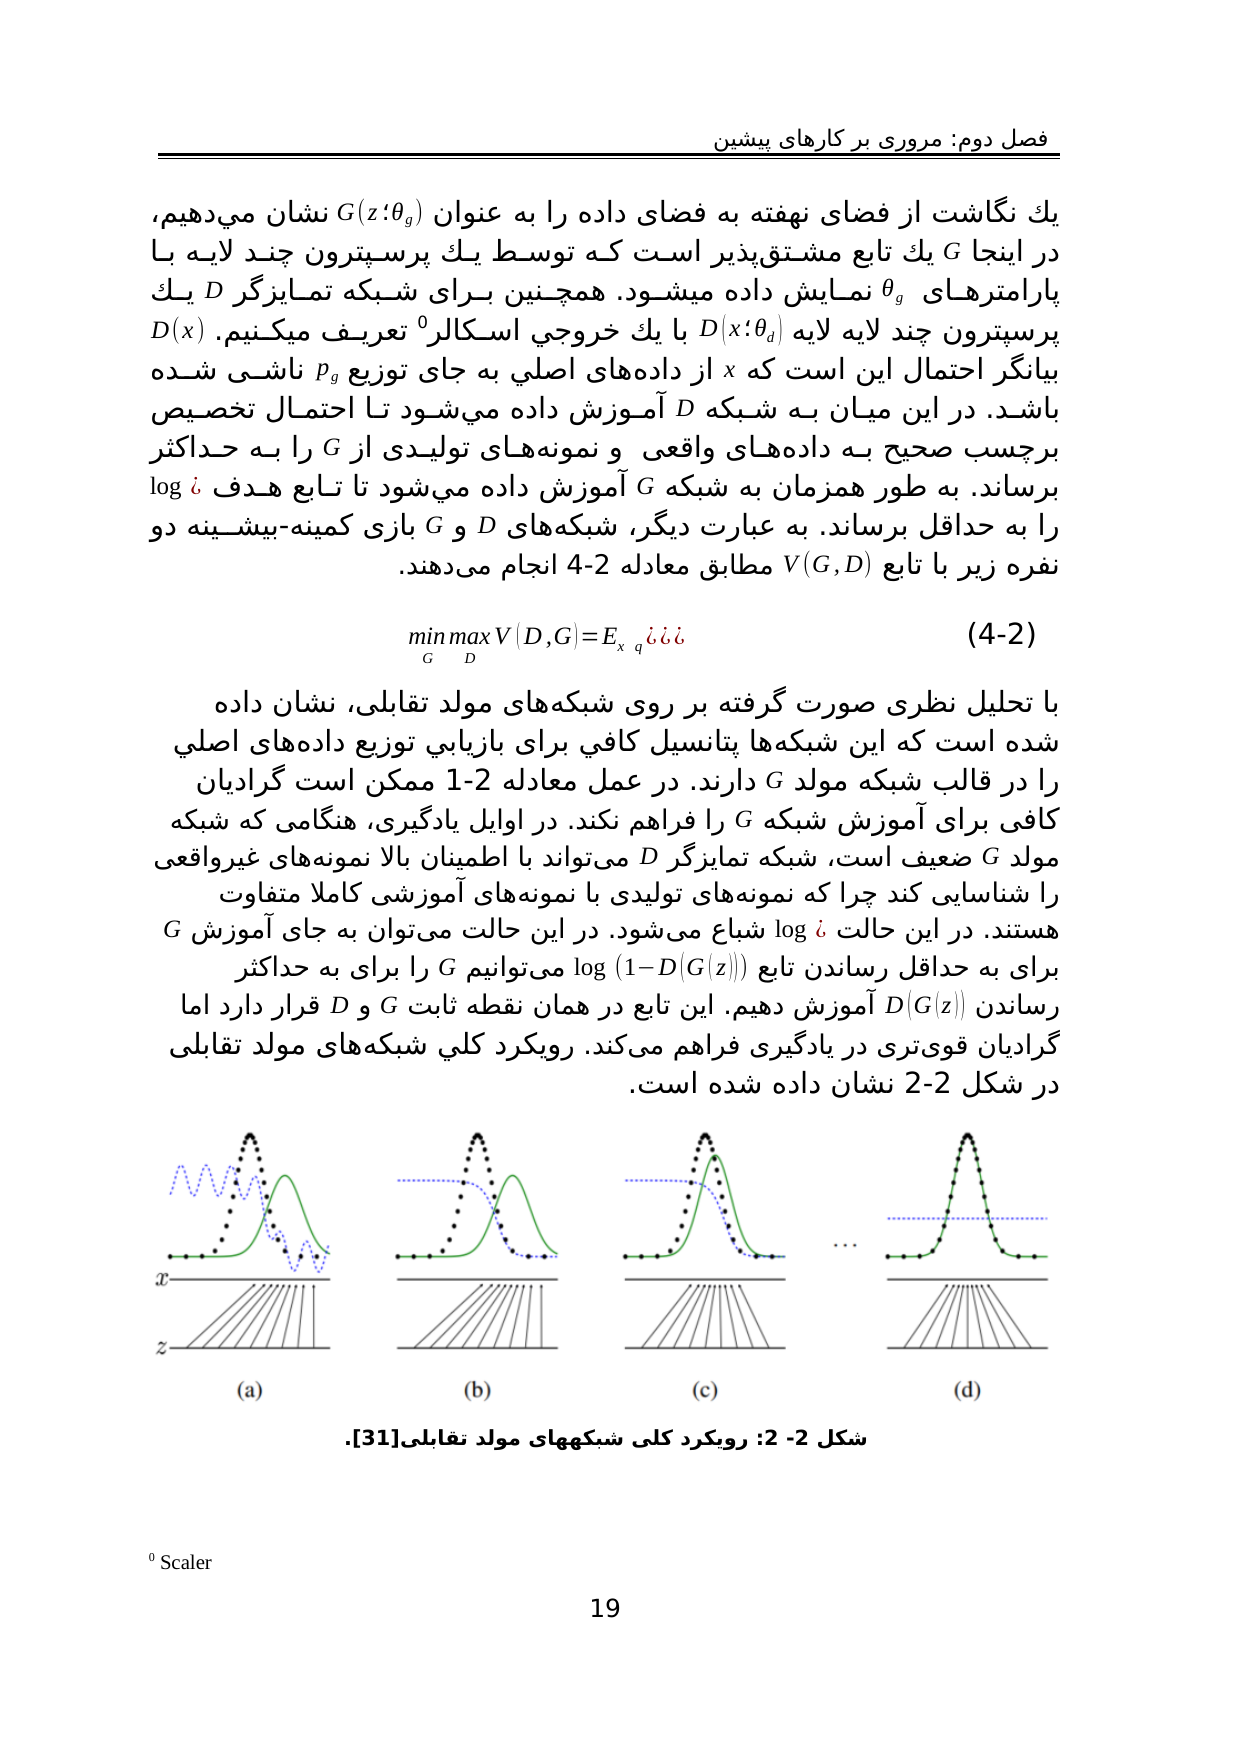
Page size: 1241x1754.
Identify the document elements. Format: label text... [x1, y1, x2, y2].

table_header [150, 596, 943, 673]
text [150, 196, 1060, 581]
text شکل 2- 2: رویکرد کلی شبکههای مولد تقابلی. [150, 1426, 1062, 1451]
text با تحليل نظری صورت گرفته بر روی شبكه‌های مولد تقابلی، نشان داده شده است که این شبكه‌ها پتانسيل کافي برای بازیابي توزیع داده‌های اصلي را در قالب شبكه مولد دارند. در عمل معادله 2-1 ممکن است گرادیان کافی برای آموزش شبکه را فراهم نکند. در اوایل یادگیری، هنگامی که شبکه مولد ضعیف است، شبکه تمایزگر می‌تواند با اطمینان بالا نمونه‌های غیرواقعی را شناسایی کند چرا که نمونه‌های تولیدی با نمونه‌های آموزشی کاملا متفاوت هستند. در این حالت شباع می‌شود. در این حالت می‌توان به جای آموزش برای به حداقل رساندن تابع می‌توانیم را برای به حداکثر رساندن آموزش دهیم. این تابع در همان نقطه ثابت و قرار دارد اما گرادیان قوی‌تری در یادگیری فراهم می‌کند. رویكرد کلي شبکه‌های مولد تقابلی در شكل 2-2 نشان داده شده است. [150, 686, 1060, 1100]
picture [149, 1117, 1060, 1410]
table_header (4-2) [944, 596, 1060, 673]
